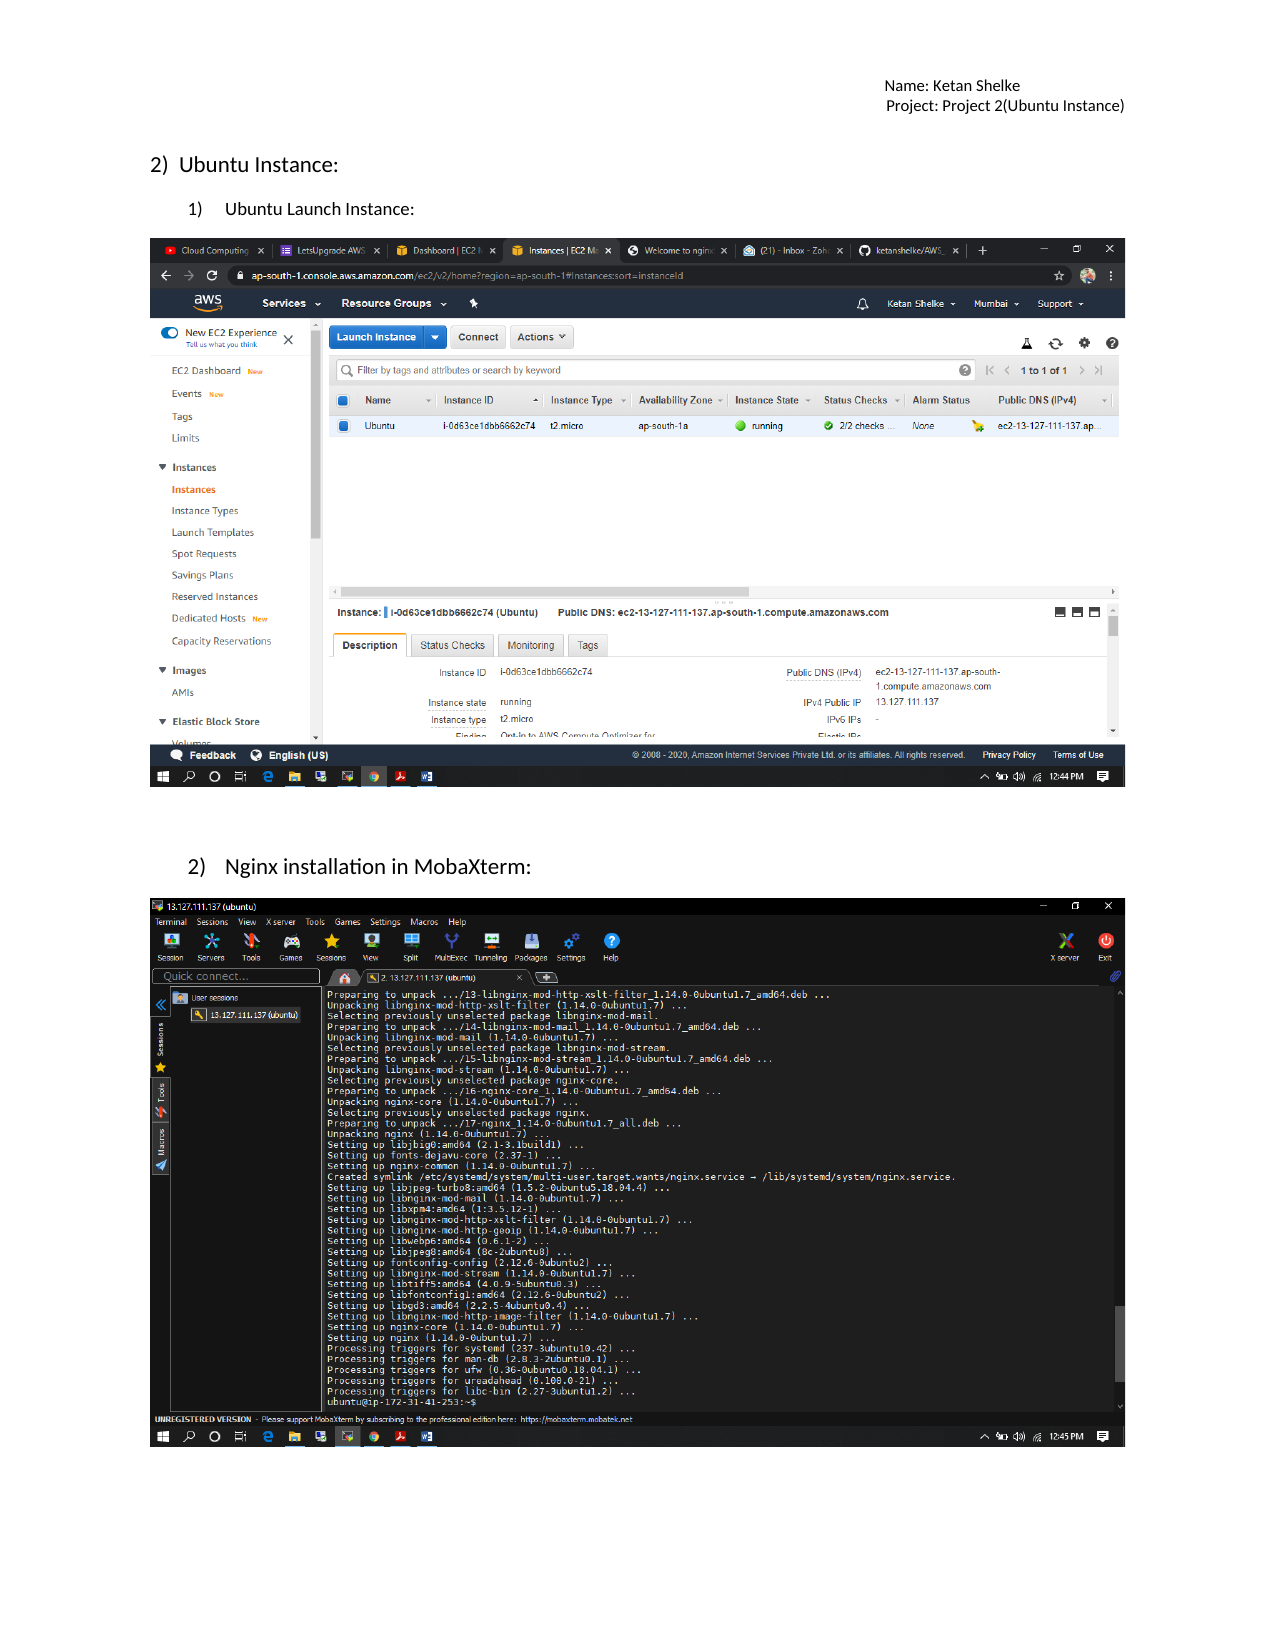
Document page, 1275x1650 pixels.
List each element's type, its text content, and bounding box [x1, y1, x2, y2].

picture [150, 238, 1125, 787]
list Ubuntu Launch Instance: [187, 197, 1125, 220]
list Nginx installation in MobaXterm: [187, 852, 1125, 880]
text 2) Ubuntu Instance: [150, 150, 1125, 178]
picture [150, 898, 1125, 1447]
